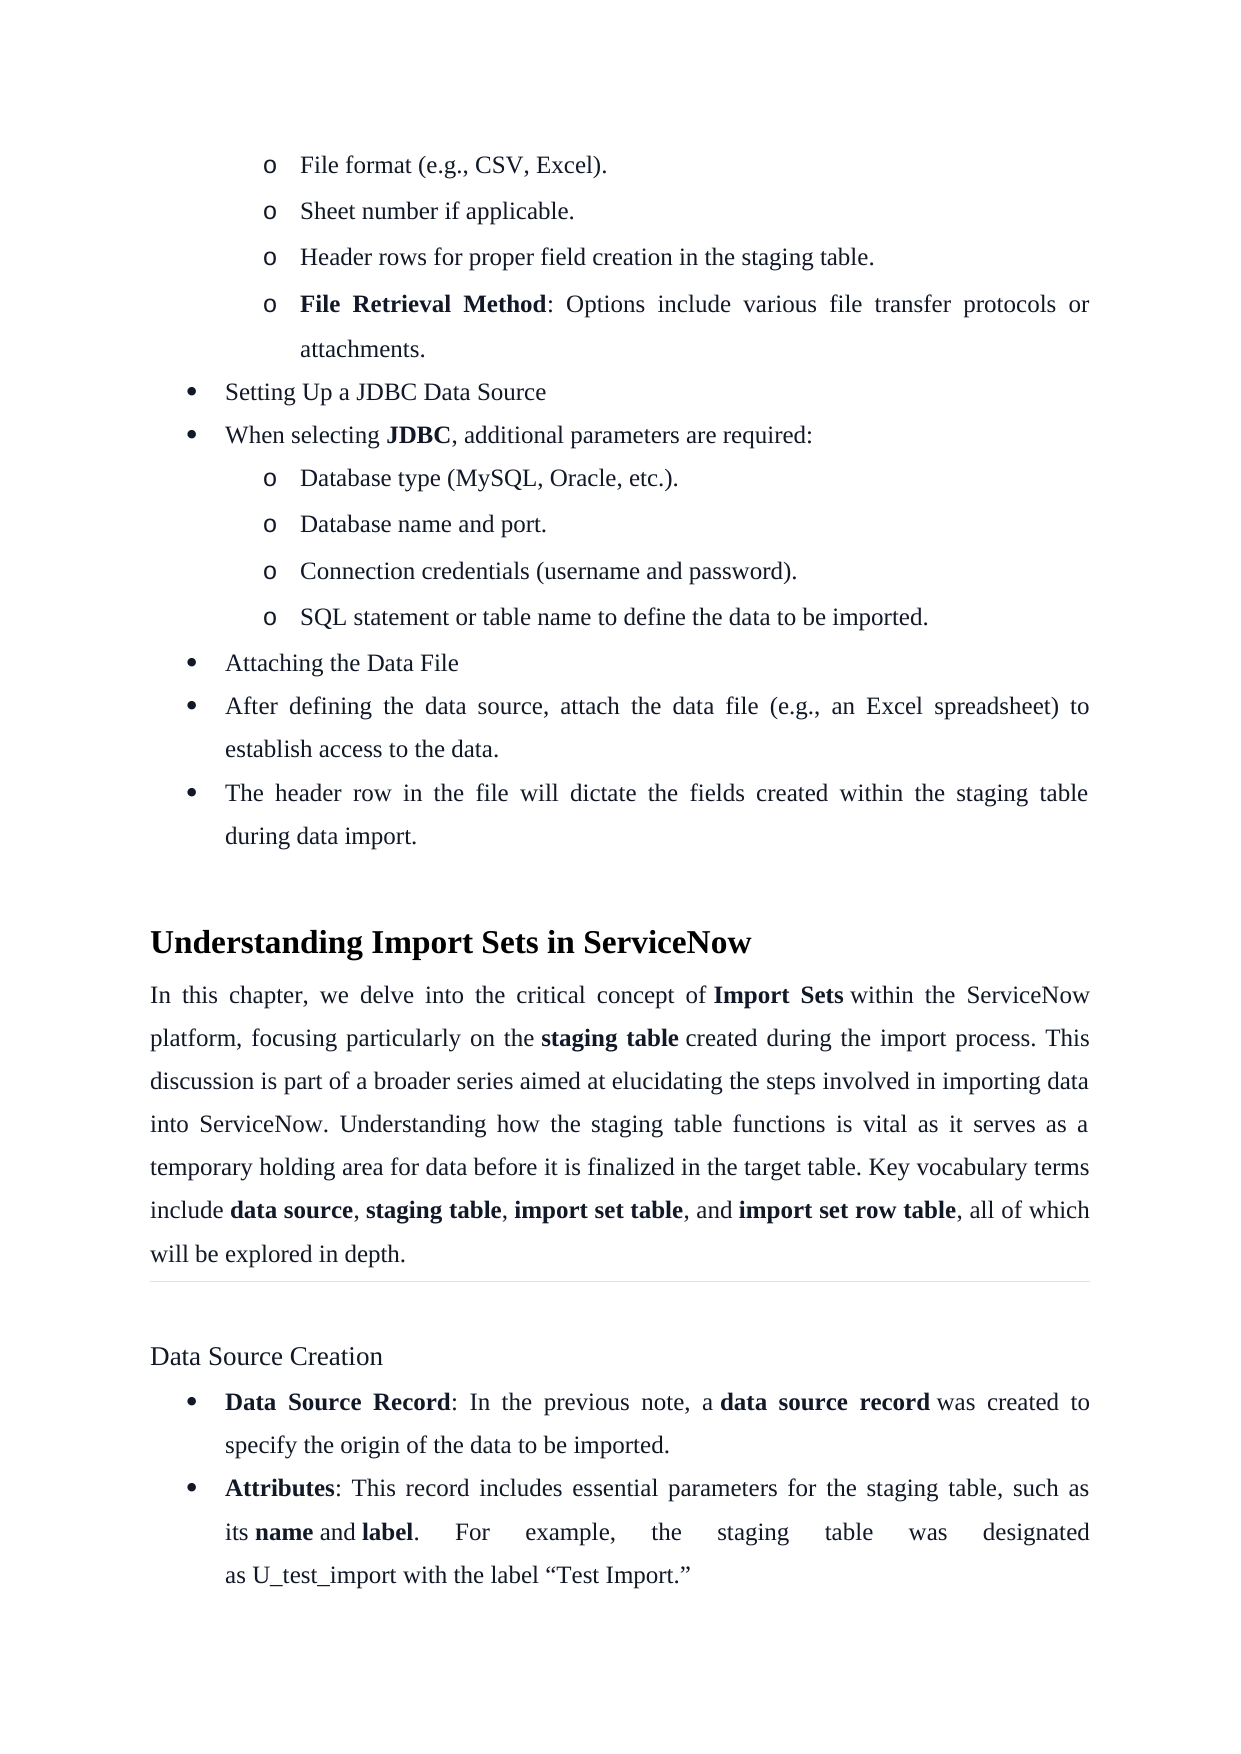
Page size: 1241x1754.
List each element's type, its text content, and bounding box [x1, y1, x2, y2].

list The header row in the file will dictate the fields created within the staging table during data import. [187, 778, 1090, 849]
text In this chapter, we delve into the critical concept of Import Sets within the ServiceNow platform, focusing particularly on the staging table created during the import process. This discussion is part of a broader series aimed at elucidating the steps involved in importing data into ServiceNow. Understanding how the staging table functions is vital as it serves as a temporary holding area for data before it is finalized in the target table. Key vocabulary terms include data source, staging table, import set table, and import set row table, all of which will be explored in depth. [150, 980, 1090, 1267]
list Database type (MySQL, Oracle, etc.). [262, 463, 1090, 494]
list Connection credentials (username and password). [262, 556, 1090, 587]
list Sheet number if applicable. [262, 196, 1090, 227]
subtitle Attaching the Data File [187, 648, 1090, 677]
list Header rows for proper field creation in the staging table. [262, 242, 1090, 273]
list After defining the data source, attach the data file (e.g., an Excel spreadsheet) to establish access to the data. [187, 691, 1090, 763]
list Attributes: This record includes essential parameters for the staging table, such as its name and label. For example, the staging table was designated as U_test_import with the label “Test Import.” [187, 1473, 1090, 1588]
list File format (e.g., CSV, Excel). [262, 150, 1090, 181]
list When selecting JDBC, additional parameters are required: [187, 420, 1090, 449]
list Data Source Record: In the previous note, a data source record was created to specify the origin of the data to be imported. [187, 1387, 1090, 1459]
list Database name and port. [262, 509, 1090, 540]
list SQL statement or table name to define the data to be imported. [262, 602, 1090, 633]
subtitle Setting Up a JDBC Data Source [187, 377, 1090, 406]
text Understanding Import Sets in ServiceNow [150, 922, 1090, 960]
subtitle Data Source Creation [150, 1341, 1090, 1372]
list File Retrieval Method: Options include various file transfer protocols or attachments. [262, 289, 1090, 363]
